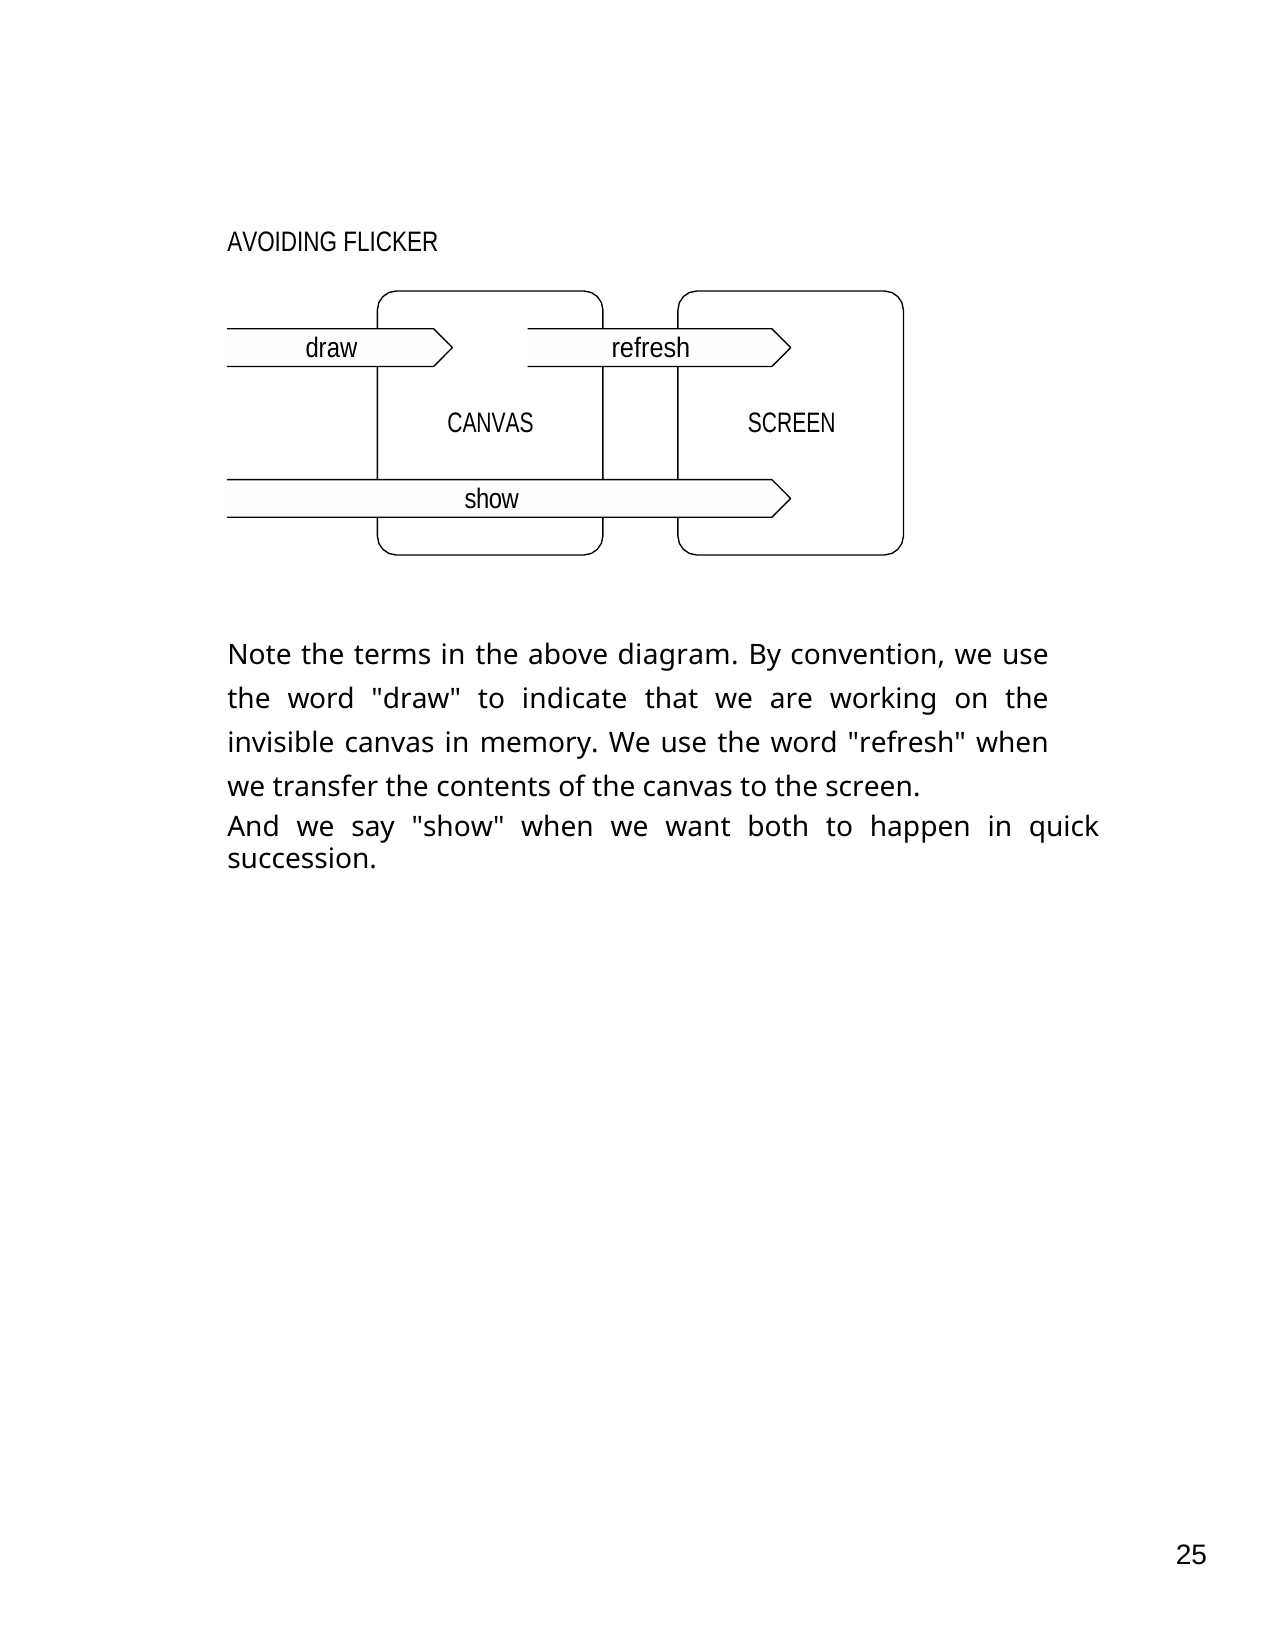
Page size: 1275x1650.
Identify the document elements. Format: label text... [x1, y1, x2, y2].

text Note the terms in the above diagram. By convention, we use the word "draw" to indicate that we are working on the invisible canvas in memory. We use the word "refresh" when we transfer the contents of the canvas to the screen. [227, 634, 1048, 805]
text And we say "show" when we want both to happen in quick succession. [227, 810, 1100, 875]
